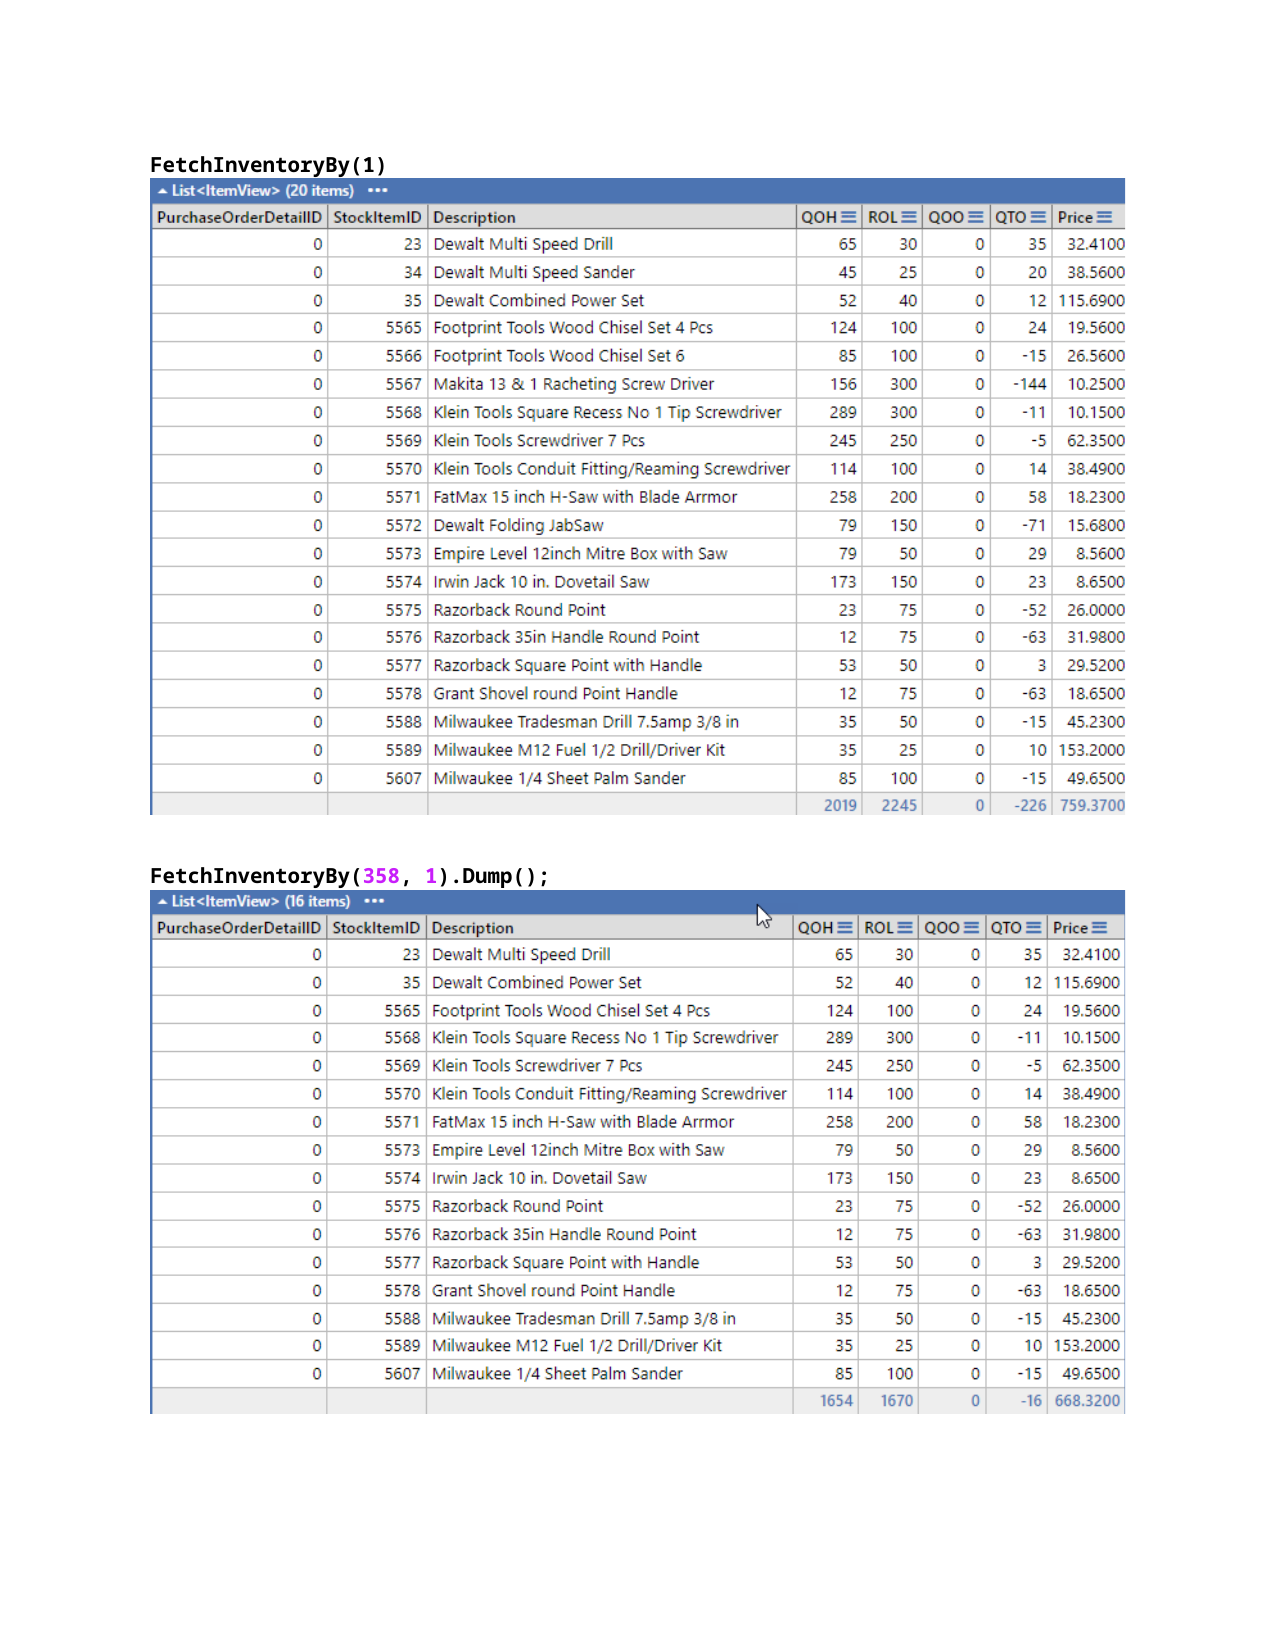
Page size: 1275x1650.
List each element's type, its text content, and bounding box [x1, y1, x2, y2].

picture [150, 890, 1125, 1414]
picture [150, 178, 1125, 815]
text FetchInventoryBy(358, 1).Dump(); [150, 862, 1125, 890]
text FetchInventoryBy(1) [150, 150, 1125, 178]
